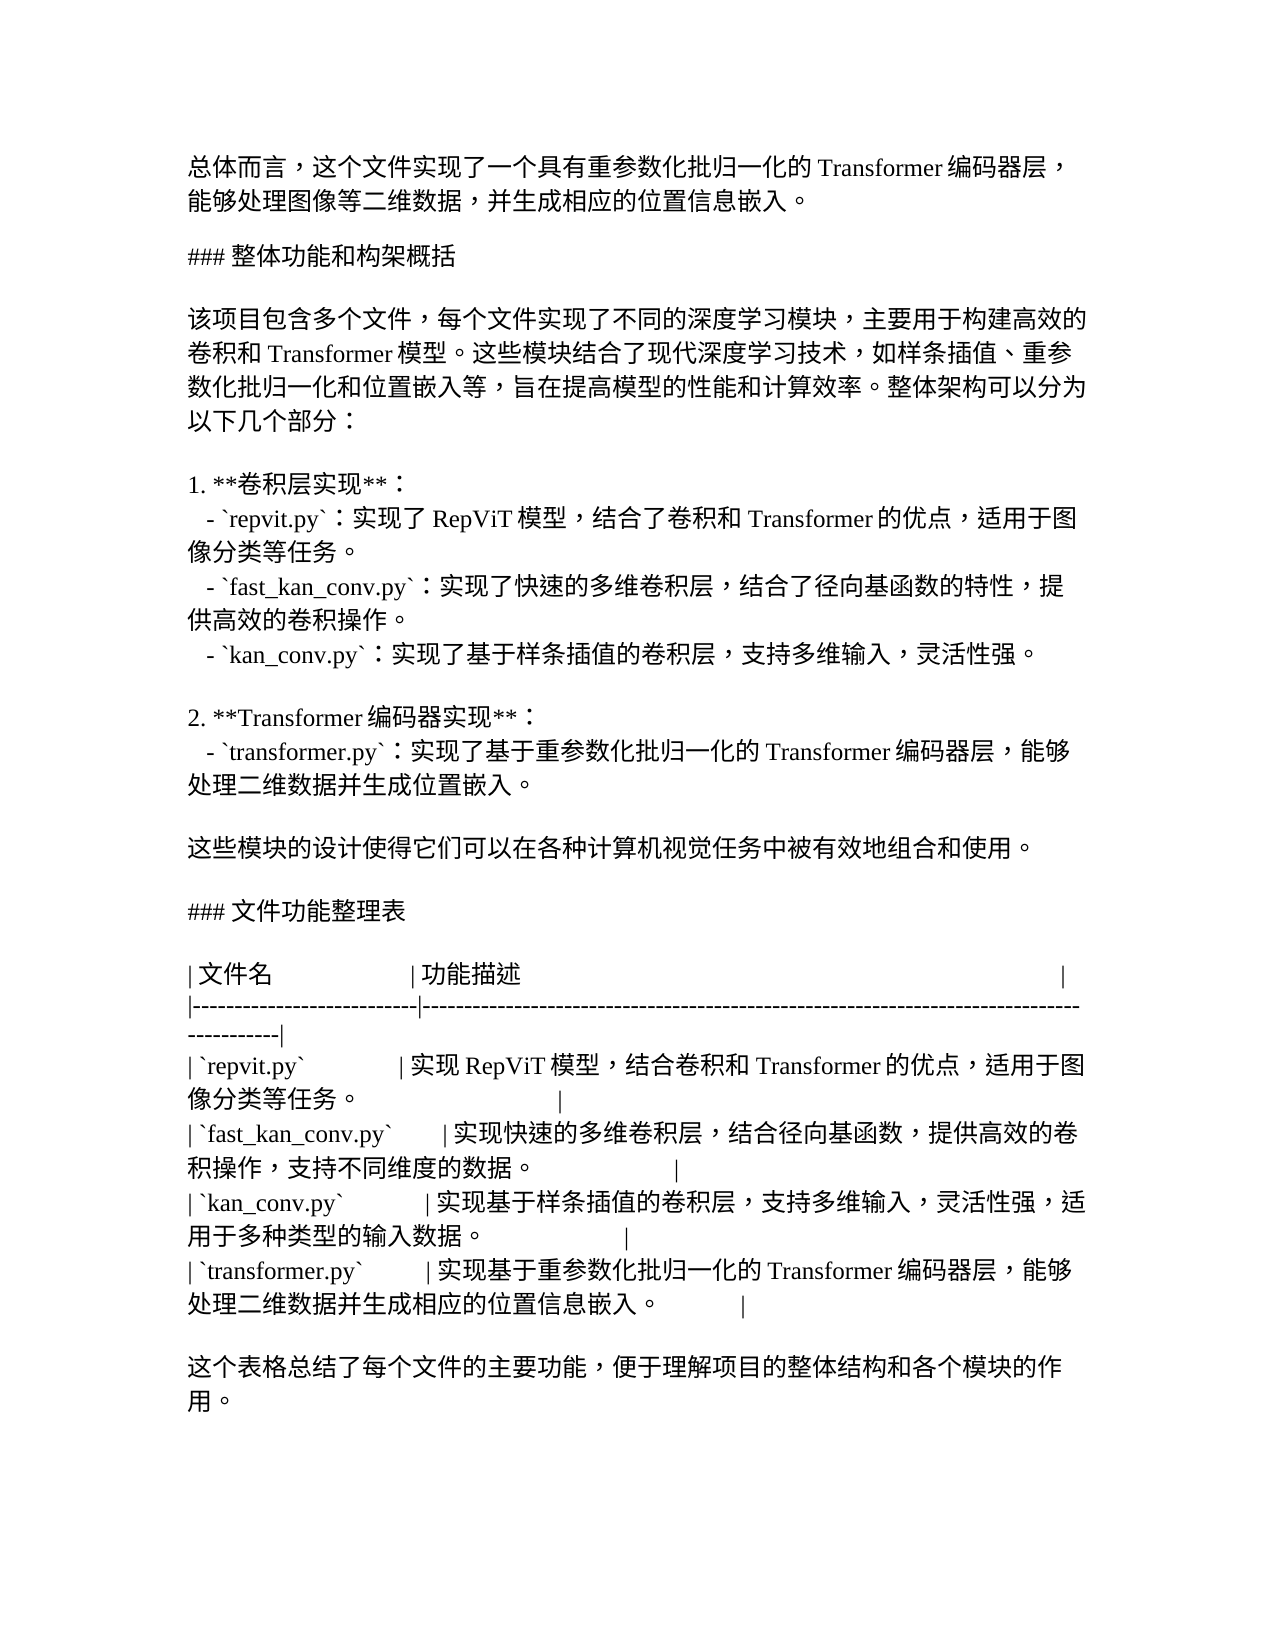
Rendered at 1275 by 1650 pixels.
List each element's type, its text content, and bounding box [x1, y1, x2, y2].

text ### 整体功能和构架概括 该项目包含多个文件，每个文件实现了不同的深度学习模块，主要用于构建高效的卷积和Transformer模型。这些模块结合了现代深度学习技术，如样条插值、重参数化批归一化和位置嵌入等，旨在提高模型的性能和计算效率。整体架构可以分为以下几个部分： 1. **卷积层实现**： - `repvit.py`：实现了RepViT模型，结合了卷积和Transformer的优点，适用于图像分类等任务。 - `fast_kan_conv.py`：实现了快速的多维卷积层，结合了径向基函数的特性，提供高效的卷积操作。 - `kan_conv.py`：实现了基于样条插值的卷积层，支持多维输入，灵活性强。 2. **Transformer编码器实现**： - `transformer.py`：实现了基于重参数化批归一化的Transformer编码器层，能够处理二维数据并生成位置嵌入。 这些模块的设计使得它们可以在各种计算机视觉任务中被有效地组合和使用。 ### 文件功能整理表 | 文件名 | 功能描述 | |---------------------------|------------------------------------------------------------------------------------------| | `repvit.py` | 实现RepViT模型，结合卷积和Transformer的优点，适用于图像分类等任务。 | | `fast_kan_conv.py` | 实现快速的多维卷积层，结合径向基函数，提供高效的卷积操作，支持不同维度的数据。 | | `kan_conv.py` | 实现基于样条插值的卷积层，支持多维输入，灵活性强，适用于多种类型的输入数据。 | | `transformer.py` | 实现基于重参数化批归一化的Transformer编码器层，能够处理二维数据并生成相应的位置信息嵌入。 | 这个表格总结了每个文件的主要功能，便于理解项目的整体结构和各个模块的作用。 [187, 239, 1087, 1417]
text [187, 150, 1087, 218]
